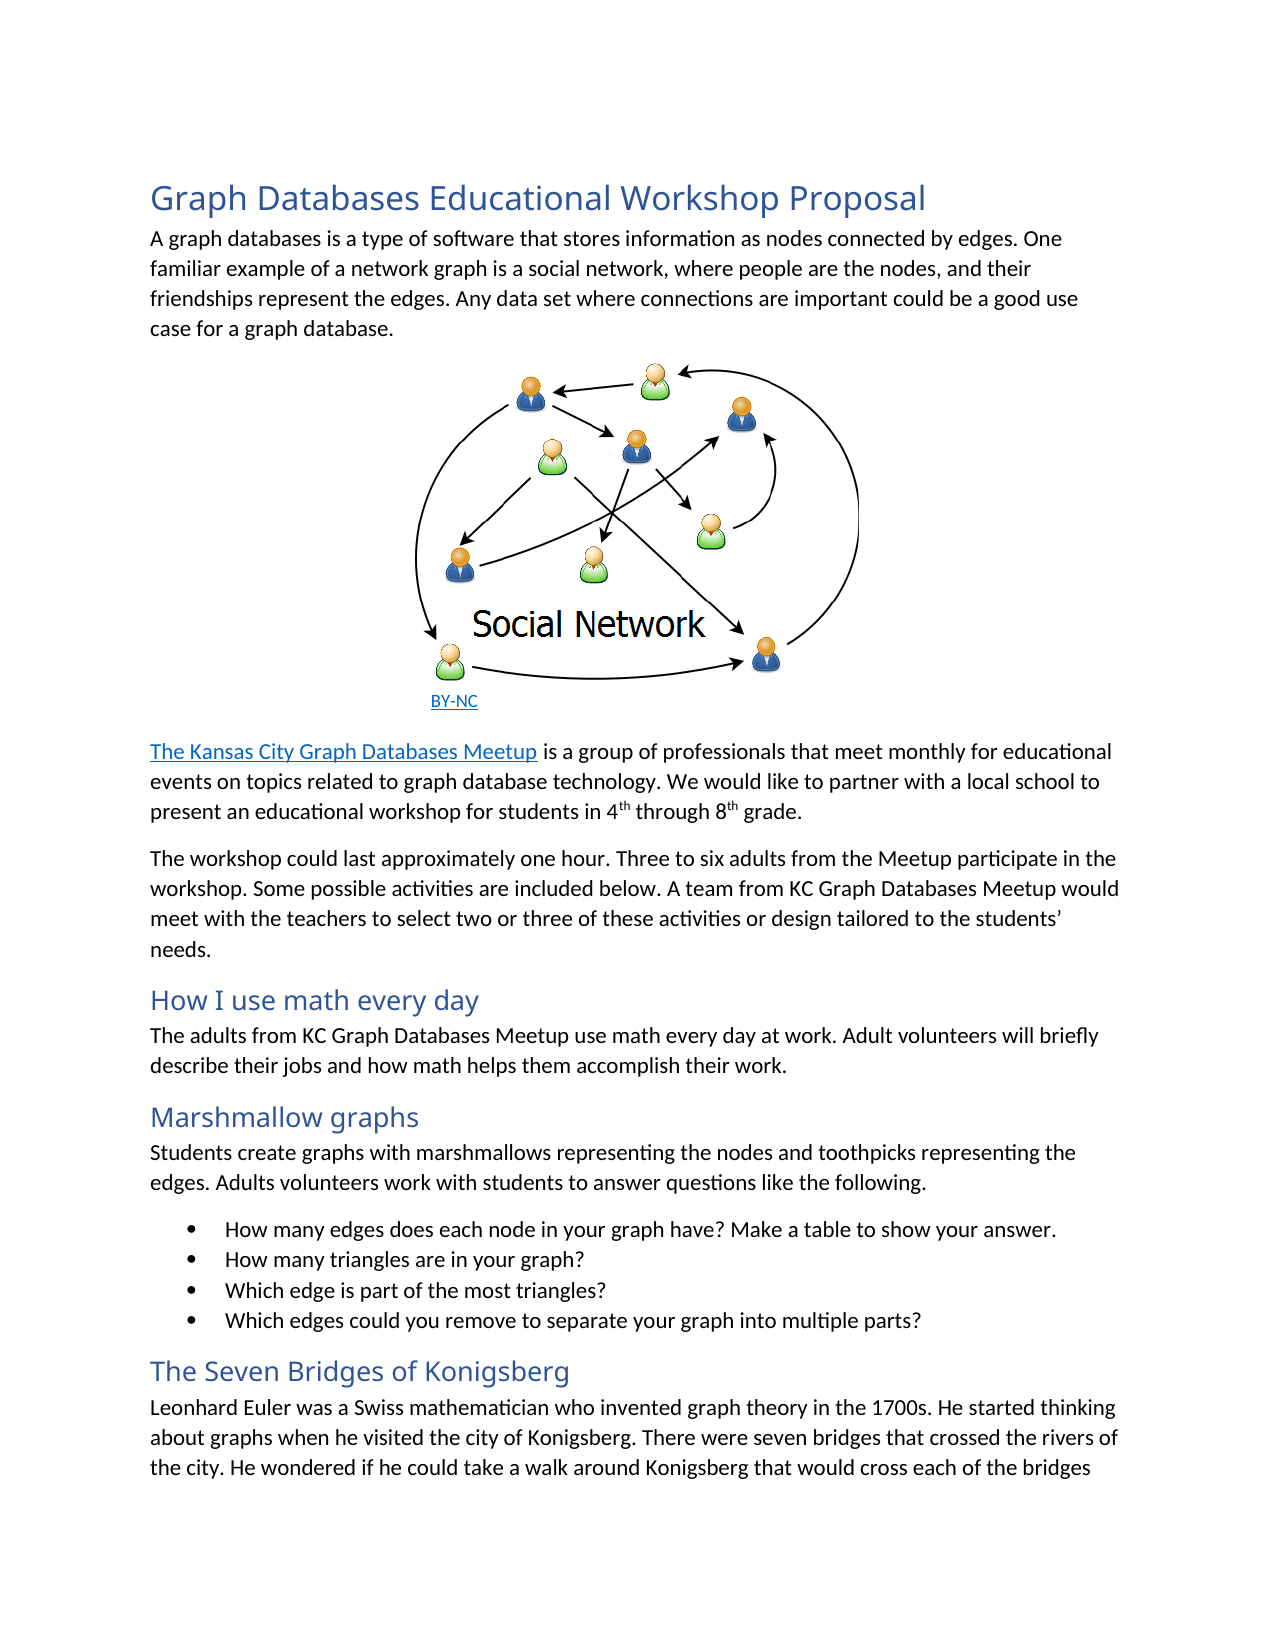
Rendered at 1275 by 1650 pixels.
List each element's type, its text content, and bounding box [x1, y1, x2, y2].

text The Kansas City Graph Databases Meetup is a group of professionals that meet monthly for educational events on topics related to graph database technology. We would like to partner with a local school to present an educational workshop for students in 4th through 8th grade. [150, 737, 1125, 825]
text The workshop could last approximately one hour. Three to six adults from the Meetup participate in the workshop. Some possible activities are included below. A team from KC Graph Databases Meetup would meet with the teachers to select two or three of these activities or design tailored to the students’ needs. [150, 844, 1125, 963]
text The adults from KC Graph Databases Meetup use math every day at work. Adult volunteers will briefly describe their jobs and how math helps them accomplish their work. [150, 1021, 1125, 1079]
subtitle The Seven Bridges of Konigsberg [150, 1353, 1125, 1390]
picture [415, 361, 859, 681]
list Which edges could you remove to separate your graph into multiple parts? [187, 1306, 1125, 1334]
subtitle Graph Databases Educational Workshop Proposal [150, 175, 1125, 220]
list Which edge is part of the most triangles? [187, 1276, 1125, 1304]
text Students create graphs with marshmallows representing the nodes and toothpicks representing the edges. Adults volunteers work with students to answer questions like the following. [150, 1138, 1125, 1196]
subtitle How I use math every day [150, 982, 1125, 1018]
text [150, 1393, 1125, 1481]
subtitle Marshmallow graphs [150, 1098, 1125, 1135]
list How many triangles are in your graph? [187, 1246, 1125, 1273]
text A graph databases is a type of software that stores information as nodes connected by edges. One familiar example of a network graph is a social network, where people are the nodes, and their friendships represent the edges. Any data set where connections are important could be a good use case for a graph database. [150, 224, 1125, 343]
list How many edges does each node in your graph have? Make a table to show your answer. [187, 1215, 1125, 1243]
